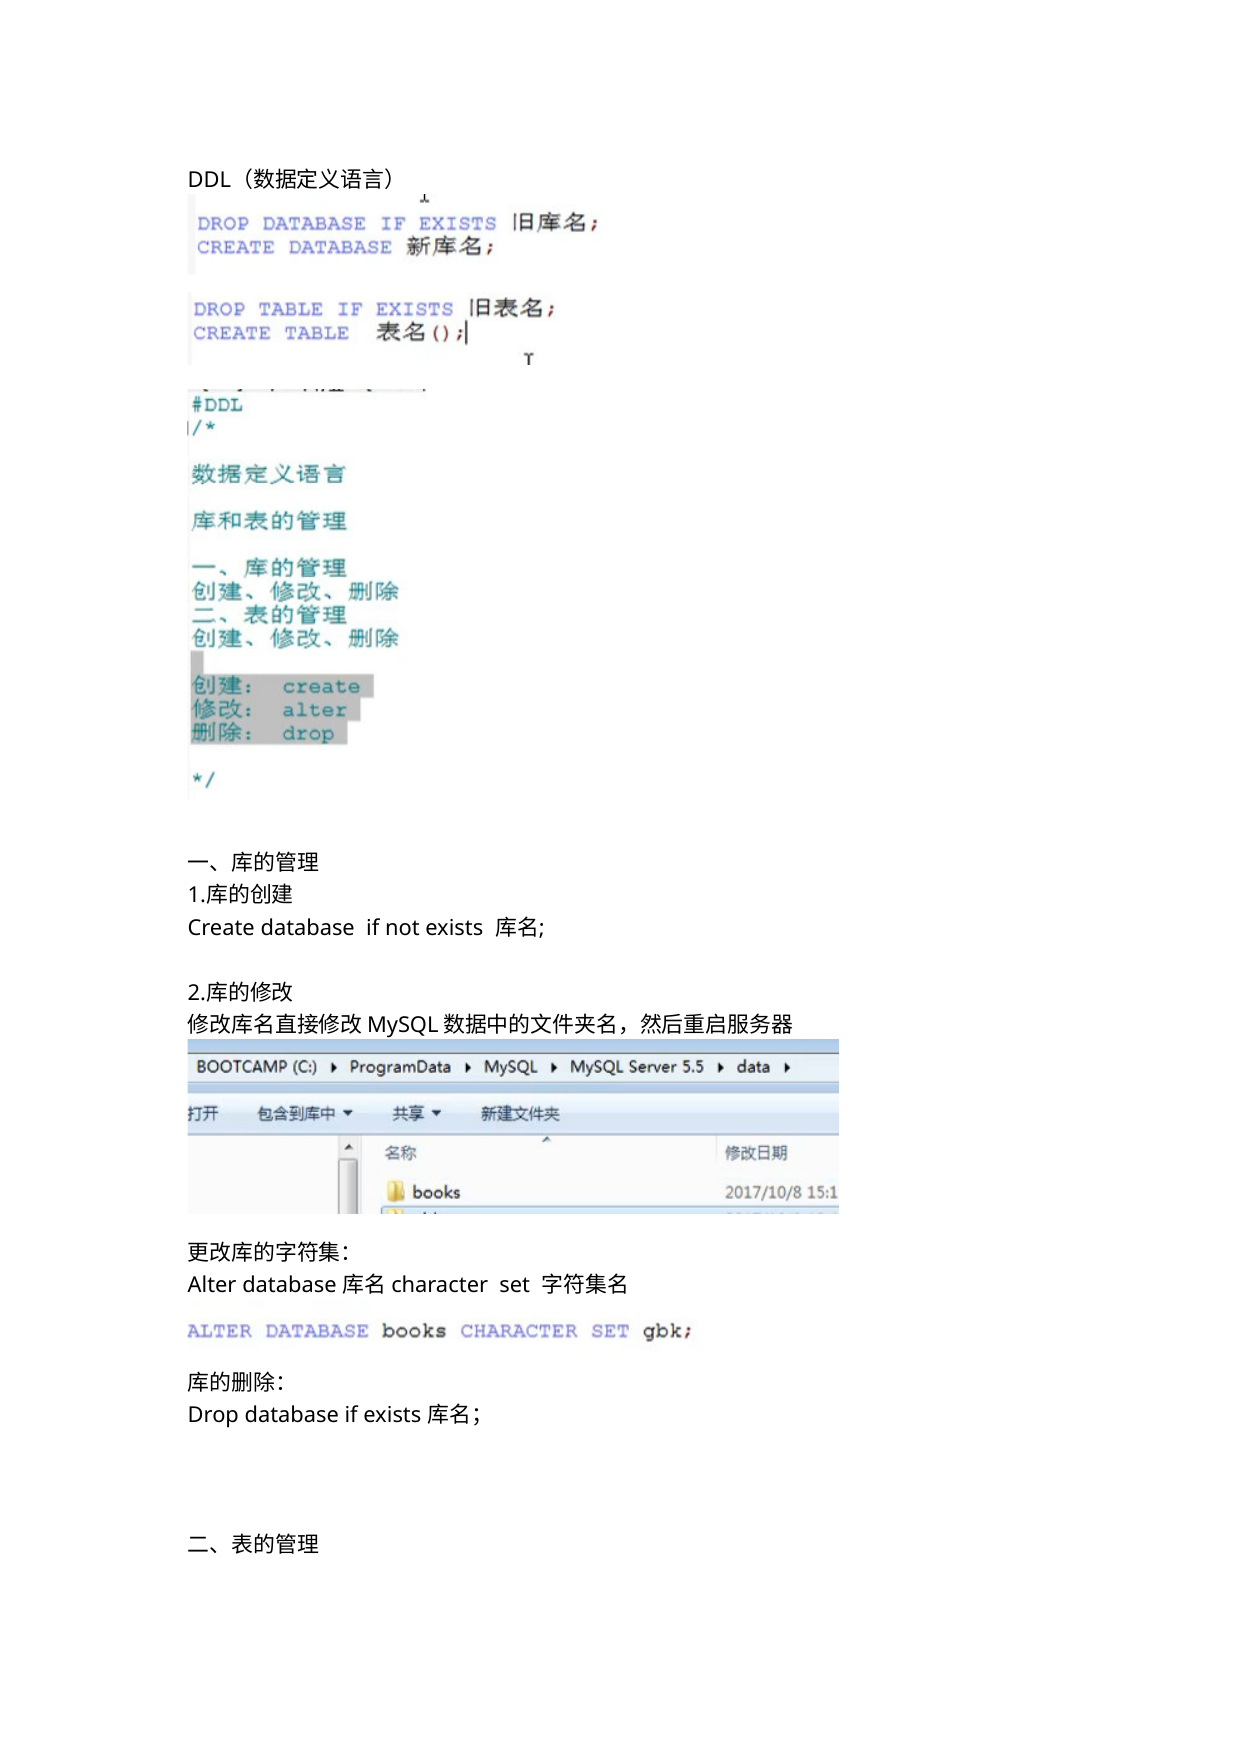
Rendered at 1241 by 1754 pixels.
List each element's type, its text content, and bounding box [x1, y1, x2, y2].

picture [187, 194, 661, 275]
text 修改库名直接修改MySQL数据中的文件夹名，然后重启服务器 [187, 1007, 1053, 1039]
text Drop database if exists 库名； [187, 1397, 1053, 1429]
text 一、库的管理 [187, 844, 1053, 877]
text 二、表的管理 [187, 1527, 1053, 1559]
text Create database if not exists 库名; [187, 909, 1053, 942]
picture [187, 1039, 839, 1214]
picture [187, 292, 618, 365]
text 1.库的创建 [187, 877, 1053, 909]
text Alter database 库名 character set 字符集名 [187, 1267, 1053, 1299]
picture [187, 1299, 709, 1357]
picture [187, 389, 427, 799]
text 库的删除： [187, 1364, 1053, 1397]
text 2.库的修改 [187, 974, 1053, 1007]
text DDL（数据定义语言） [187, 162, 1053, 194]
text 更改库的字符集： [187, 1234, 1053, 1267]
